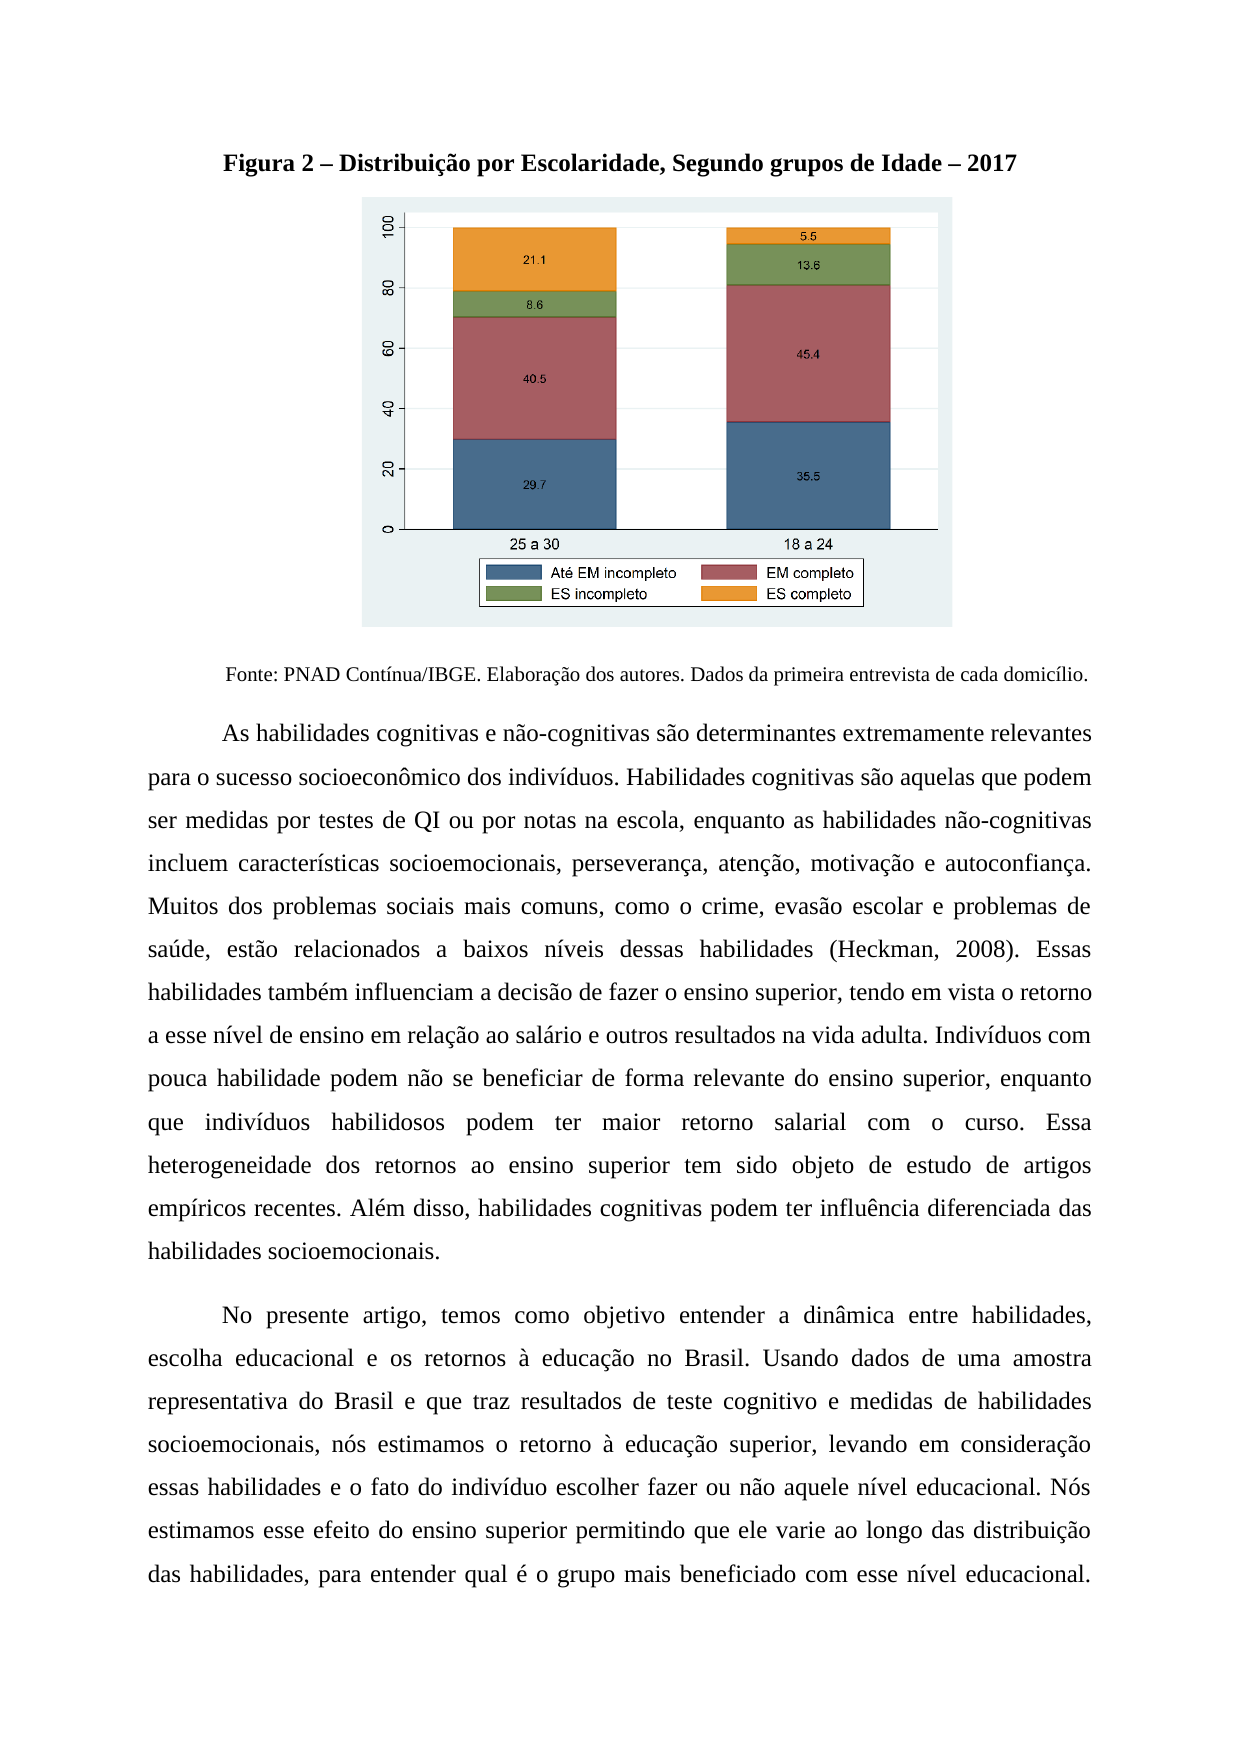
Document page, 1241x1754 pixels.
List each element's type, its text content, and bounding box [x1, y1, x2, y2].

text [148, 1300, 1092, 1587]
text Figura 2 – Distribuição por Escolaridade, Segundo grupos de Idade – 2017 [148, 148, 1092, 176]
text As habilidades cognitivas e não-cognitivas são determinantes extremamente relevantes para o sucesso socioeconômico dos indivíduos. Habilidades cognitivas são aquelas que podem ser medidas por testes de QI ou por notas na escola, enquanto as habilidades não-cognitivas incluem características socioemocionais, perseverança, atenção, motivação e autoconfiança. Muitos dos problemas sociais mais comuns, como o crime, evasão escolar e problemas de saúde, estão relacionados a baixos níveis dessas habilidades (Heckman, 2008). Essas habilidades também influenciam a decisão de fazer o ensino superior, tendo em vista o retorno a esse nível de ensino em relação ao salário e outros resultados na vida adulta. Indivíduos com pouca habilidade podem não se beneficiar de forma relevante do ensino superior, enquanto que indivíduos habilidosos podem ter maior retorno salarial com o curso. Essa heterogeneidade dos retornos ao ensino superior tem sido objeto de estudo de artigos empíricos recentes. Além disso, habilidades cognitivas podem ter influência diferenciada das habilidades socioemocionais. [148, 718, 1092, 1265]
picture [361, 197, 953, 627]
text Fonte: PNAD Contínua/IBGE. Elaboração dos autores. Dados da primeira entrevista de cada domicílio. [148, 662, 1092, 686]
